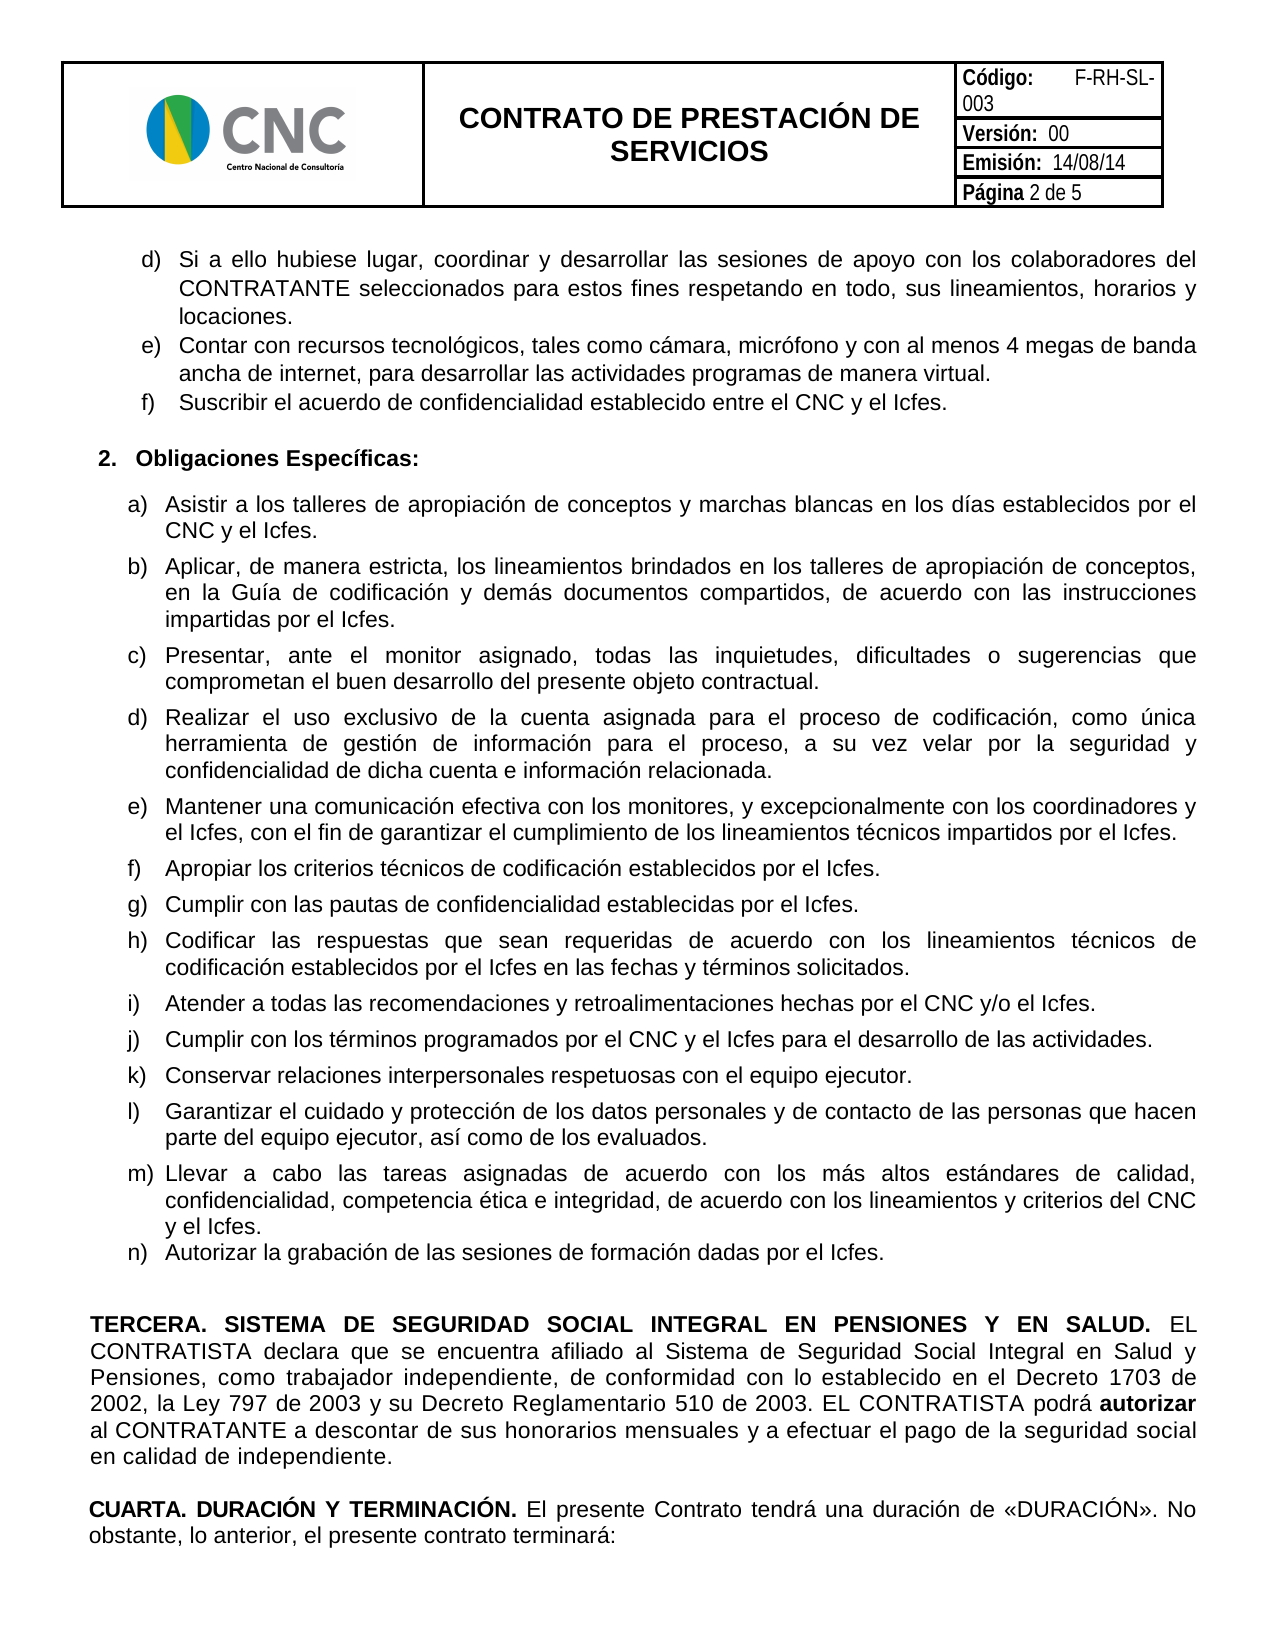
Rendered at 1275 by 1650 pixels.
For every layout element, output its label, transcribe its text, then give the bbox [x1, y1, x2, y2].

list Cumplir con los términos programados por el CNC y el Icfes para el desarrollo de las actividades. [127, 1026, 1197, 1052]
list Llevar a cabo las tareas asignadas de acuerdo con los más altos estándares de calidad, confidencialidad, competencia ética e integridad, de acuerdo con los lineamientos y criterios del CNC y el Icfes. [127, 1160, 1197, 1239]
list Realizar el uso exclusivo de la cuenta asignada para el proceso de codificación, como única herramienta de gestión de información para el proceso, a su vez velar por la seguridad y confidencialidad de dicha cuenta e información relacionada. [127, 704, 1197, 783]
list Atender a todas las recomendaciones y retroalimentaciones hechas por el CNC y/o el Icfes. [127, 990, 1197, 1016]
list Obligaciones Específicas: [98, 445, 1197, 472]
list Si a ello hubiese lugar, coordinar y desarrollar las sesiones de apoyo con los colaboradores del CONTRATANTE seleccionados para estos fines respetando en todo, sus lineamientos, horarios y locaciones. [141, 246, 1197, 329]
text TERCERA. SISTEMA DE SEGURIDAD SOCIAL INTEGRAL EN PENSIONES Y EN SALUD. EL CONTRATISTA declara que se encuentra afiliado al Sistema de Seguridad Social Integral en Salud y Pensiones, como trabajador independiente, de conformidad con lo establecido en el Decreto 1703 de 2002, la Ley 797 de 2003 y su Decreto Reglamentario 510 de 2003. EL CONTRATISTA podrá autorizar al CONTRATANTE a descontar de sus honorarios mensuales y a efectuar el pago de la seguridad social en calidad de independiente. [90, 1311, 1197, 1469]
list Cumplir con las pautas de confidencialidad establecidas por el Icfes. [127, 891, 1197, 918]
list Presentar, ante el monitor asignado, todas las inquietudes, dificultades o sugerencias que comprometan el buen desarrollo del presente objeto contractual. [127, 642, 1197, 694]
list Codificar las respuestas que sean requeridas de acuerdo con los lineamientos técnicos de codificación establecidos por el Icfes en las fechas y términos solicitados. [127, 927, 1197, 980]
list Asistir a los talleres de apropiación de conceptos y marchas blancas en los días establecidos por el CNC y el Icfes. [127, 491, 1197, 543]
list Contar con recursos tecnológicos, tales como cámara, micrófono y con al menos 4 megas de banda ancha de internet, para desarrollar las actividades programas de manera virtual. [141, 332, 1197, 386]
list Suscribir el acuerdo de confidencialidad establecido entre el CNC y el Icfes. [141, 388, 1197, 415]
list Garantizar el cuidado y protección de los datos personales y de contacto de las personas que hacen parte del equipo ejecutor, así como de los evaluados. [127, 1098, 1197, 1151]
text CUARTA. DURACIÓN Y TERMINACIÓN. El presente Contrato tendrá una duración de «DURACIÓN». No obstante, lo anterior, el presente contrato terminará: [89, 1496, 1197, 1548]
list Apropiar los criterios técnicos de codificación establecidos por el Icfes. [127, 855, 1197, 882]
picture [129, 87, 357, 181]
list Mantener una comunicación efectiva con los monitores, y excepcionalmente con los coordinadores y el Icfes, con el fin de garantizar el cumplimiento de los lineamientos técnicos impartidos por el Icfes. [127, 793, 1197, 846]
list Aplicar, de manera estricta, los lineamientos brindados en los talleres de apropiación de conceptos, en la Guía de codificación y demás documentos compartidos, de acuerdo con las instrucciones impartidas por el Icfes. [127, 553, 1197, 632]
list Autorizar la grabación de las sesiones de formación dadas por el Icfes. [127, 1239, 1217, 1266]
list Conservar relaciones interpersonales respetuosas con el equipo ejecutor. [127, 1062, 1197, 1088]
